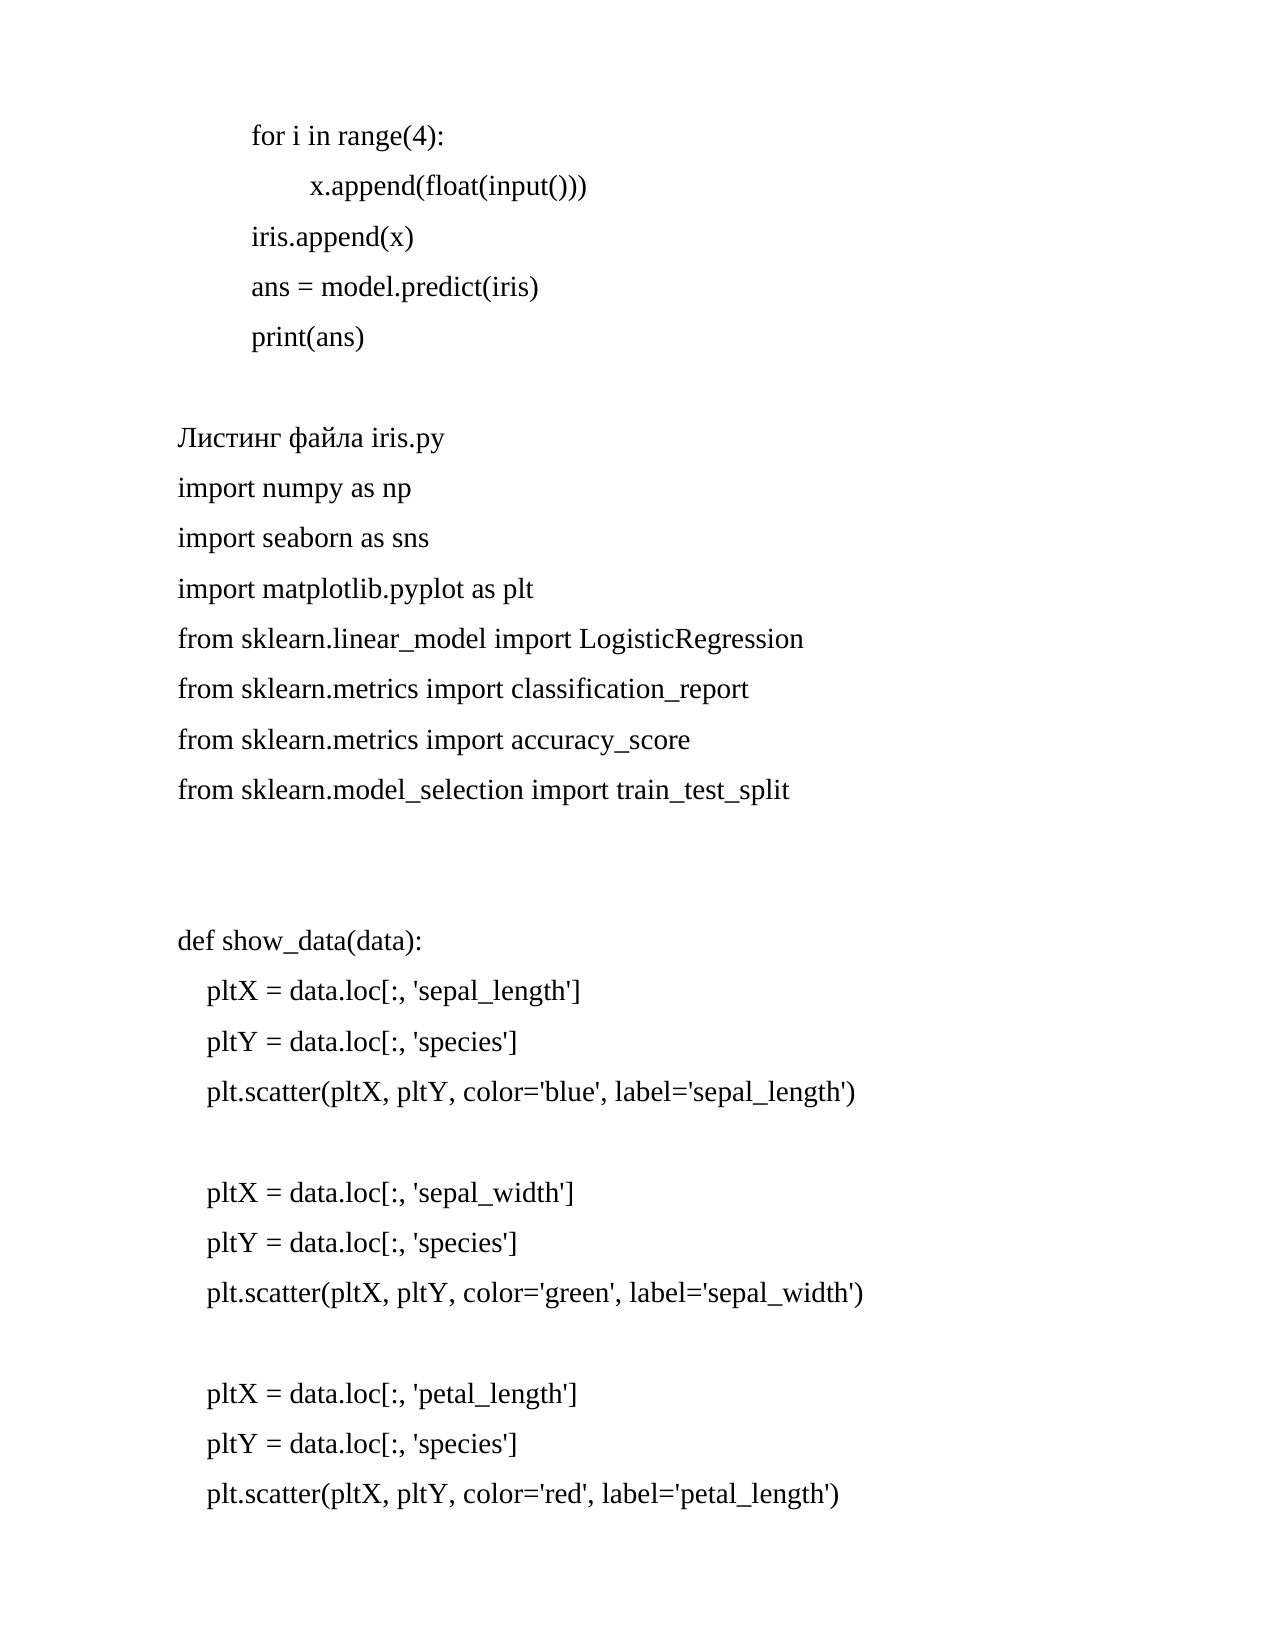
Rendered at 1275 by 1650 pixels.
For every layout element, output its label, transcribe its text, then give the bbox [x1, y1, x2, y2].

text from sklearn.metrics import accuracy_score [177, 722, 1186, 755]
text pltY = data.loc[:, 'species'] [177, 1225, 1186, 1258]
text print(ans) [177, 319, 1186, 353]
text plt.scatter(pltX, pltY, color='green', label='sepal_width') [177, 1275, 1186, 1309]
text plt.scatter(pltX, pltY, color='red', label='petal_length') [177, 1477, 1186, 1510]
text plt.scatter(pltX, pltY, color='blue', label='sepal_length') [177, 1074, 1186, 1108]
text pltY = data.loc[:, 'species'] [177, 1426, 1186, 1460]
text for i in range(4): [177, 118, 1186, 152]
text pltX = data.loc[:, 'sepal_width'] [177, 1175, 1186, 1208]
text ans = model.predict(iris) [177, 269, 1186, 303]
text x.append(float(input())) [177, 168, 1186, 202]
text pltX = data.loc[:, 'petal_length'] [177, 1376, 1186, 1409]
text from sklearn.metrics import classification_report [177, 672, 1186, 705]
text iris.append(x) [177, 219, 1186, 252]
text pltX = data.loc[:, 'sepal_length'] [177, 973, 1186, 1007]
text def show_data(data): [177, 923, 1186, 957]
text Листинг файла iris.py [177, 420, 1186, 453]
text import seaborn as sns [177, 521, 1186, 554]
text import matplotlib.pyplot as plt [177, 571, 1186, 604]
text pltY = data.loc[:, 'species'] [177, 1024, 1186, 1057]
text from sklearn.linear_model import LogisticRegression [177, 621, 1186, 655]
text from sklearn.model_selection import train_test_split [177, 772, 1186, 806]
text import numpy as np [177, 470, 1186, 504]
